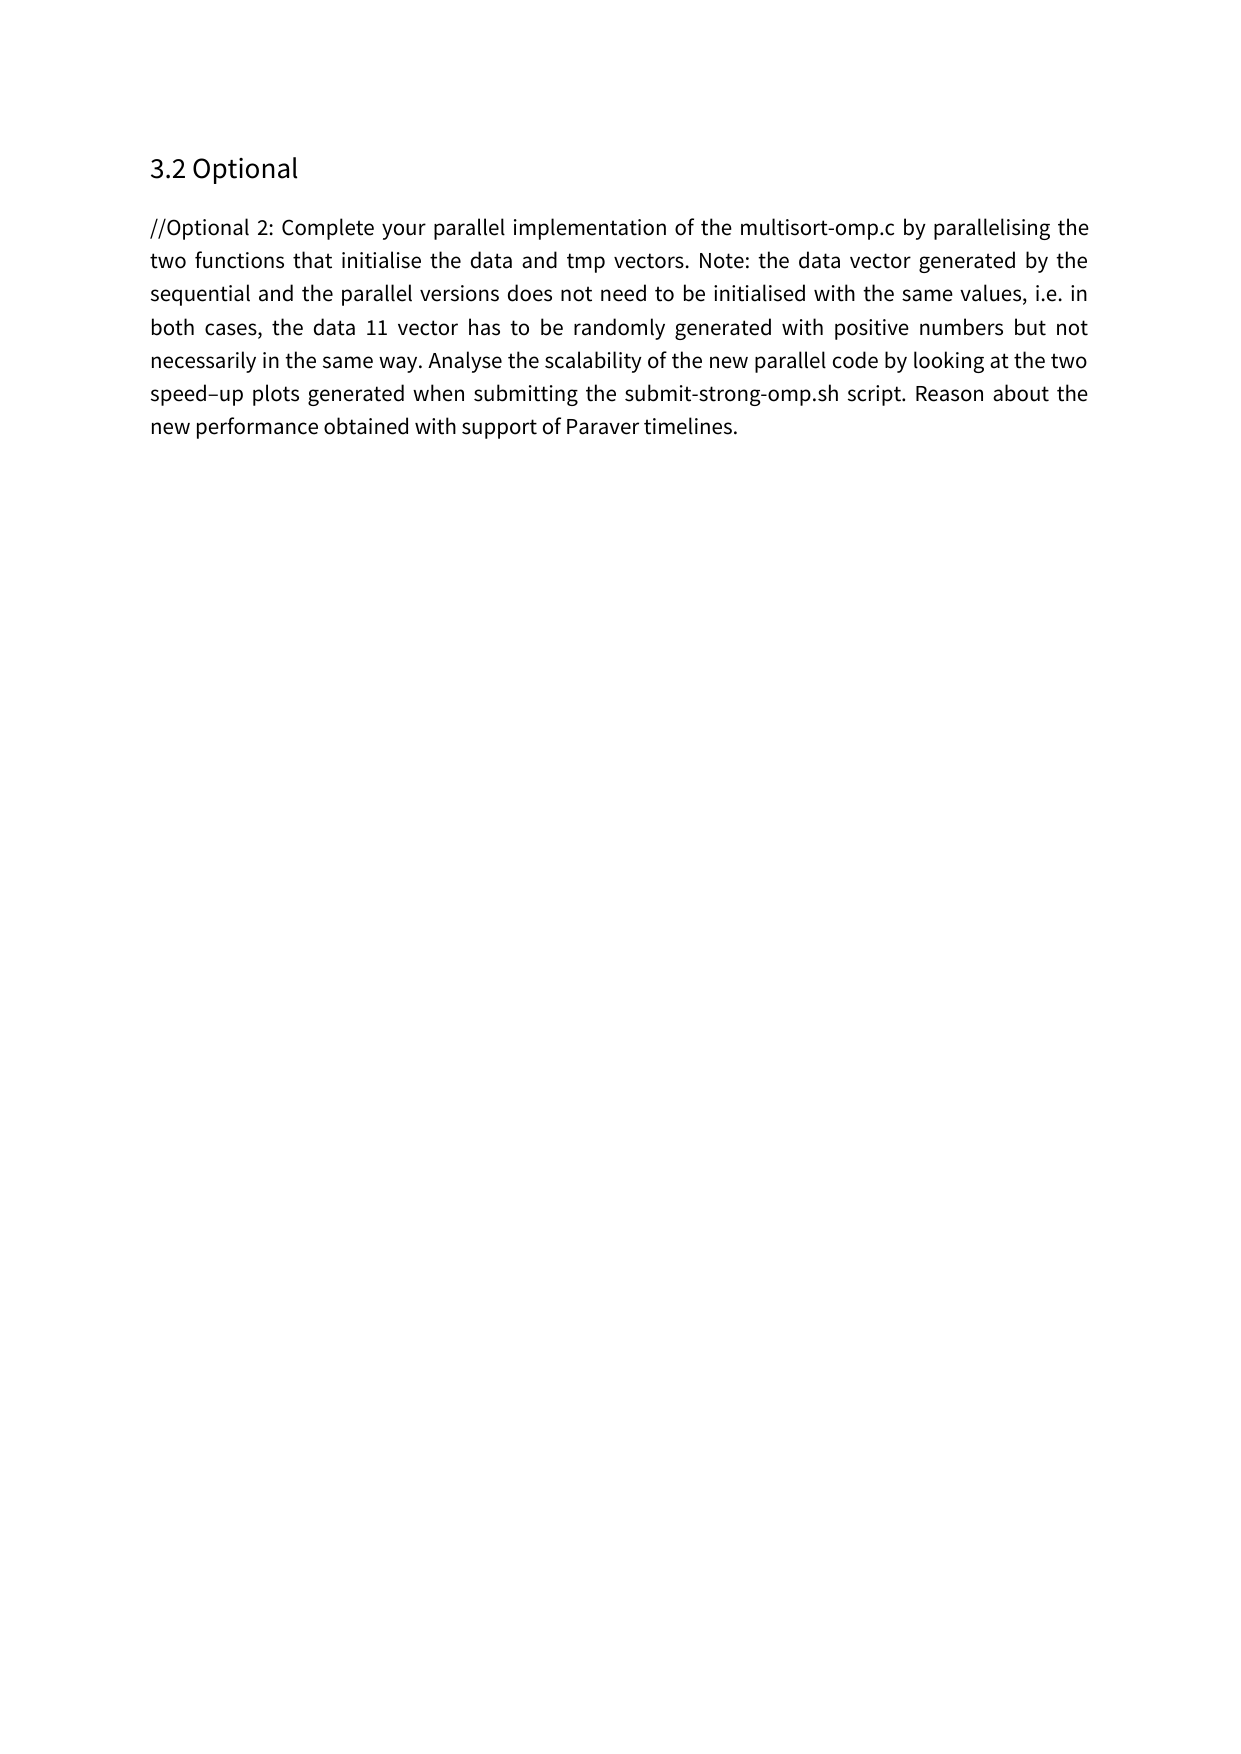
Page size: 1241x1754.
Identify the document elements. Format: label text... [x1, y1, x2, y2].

text 3.2 Optional [150, 150, 1090, 187]
text //Optional 2: Complete your parallel implementation of the multisort-omp.c by parallelising the two functions that initialise the data and tmp vectors. Note: the data vector generated by the sequential and the parallel versions does not need to be initialised with the same values, i.e. in both cases, the data 11 vector has to be randomly generated with positive numbers but not necessarily in the same way. Analyse the scalability of the new parallel code by looking at the two speed–up plots generated when submitting the submit-strong-omp.sh script. Reason about the new performance obtained with support of Paraver timelines. [150, 213, 1090, 441]
